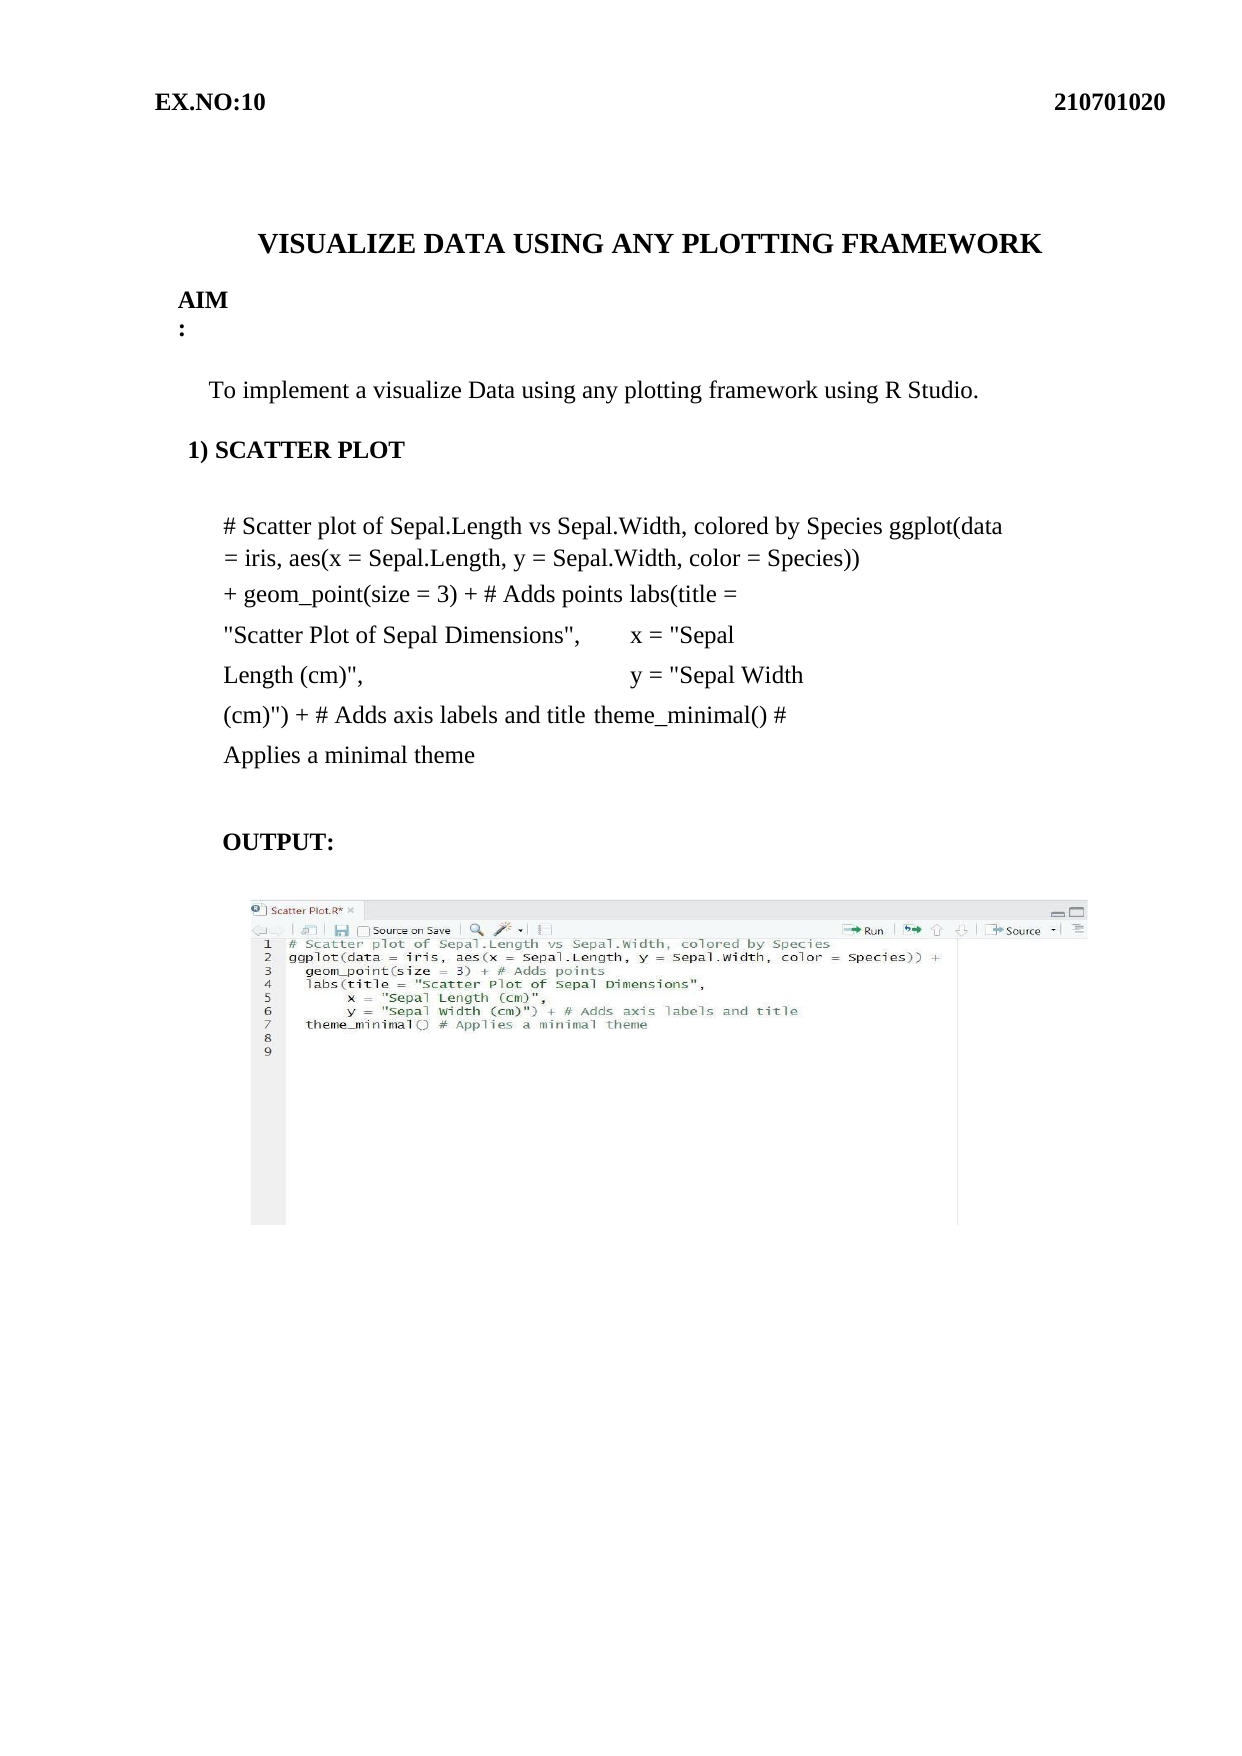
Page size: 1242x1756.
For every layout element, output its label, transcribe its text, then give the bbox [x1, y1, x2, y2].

subtitle OUTPUT: [222, 827, 1131, 856]
subtitle AIM: [178, 285, 236, 342]
subtitle SCATTER PLOT [187, 435, 1131, 464]
text = iris, aes(x = Sepal.Length, y = Sepal.Width, color = Species)) [224, 543, 1131, 572]
text + geom_point(size = 3) + # Adds points labs(title = "Scatter Plot of Sepal Dimensions", x = "Sepal Length (cm)", y = "Sepal Width (cm)") + # Adds axis labels and title theme_minimal() # Applies a minimal theme [223, 579, 809, 769]
picture [250, 899, 1088, 1225]
text # Scatter plot of Sepal.Length vs Sepal.Width, colored by Species ggplot(data [223, 511, 1131, 540]
text To implement a visualize Data using any plotting framework using R Studio. [208, 375, 1131, 404]
title VISUALIZE DATA USING ANY PLOTTING FRAMEWORK [257, 226, 1131, 260]
